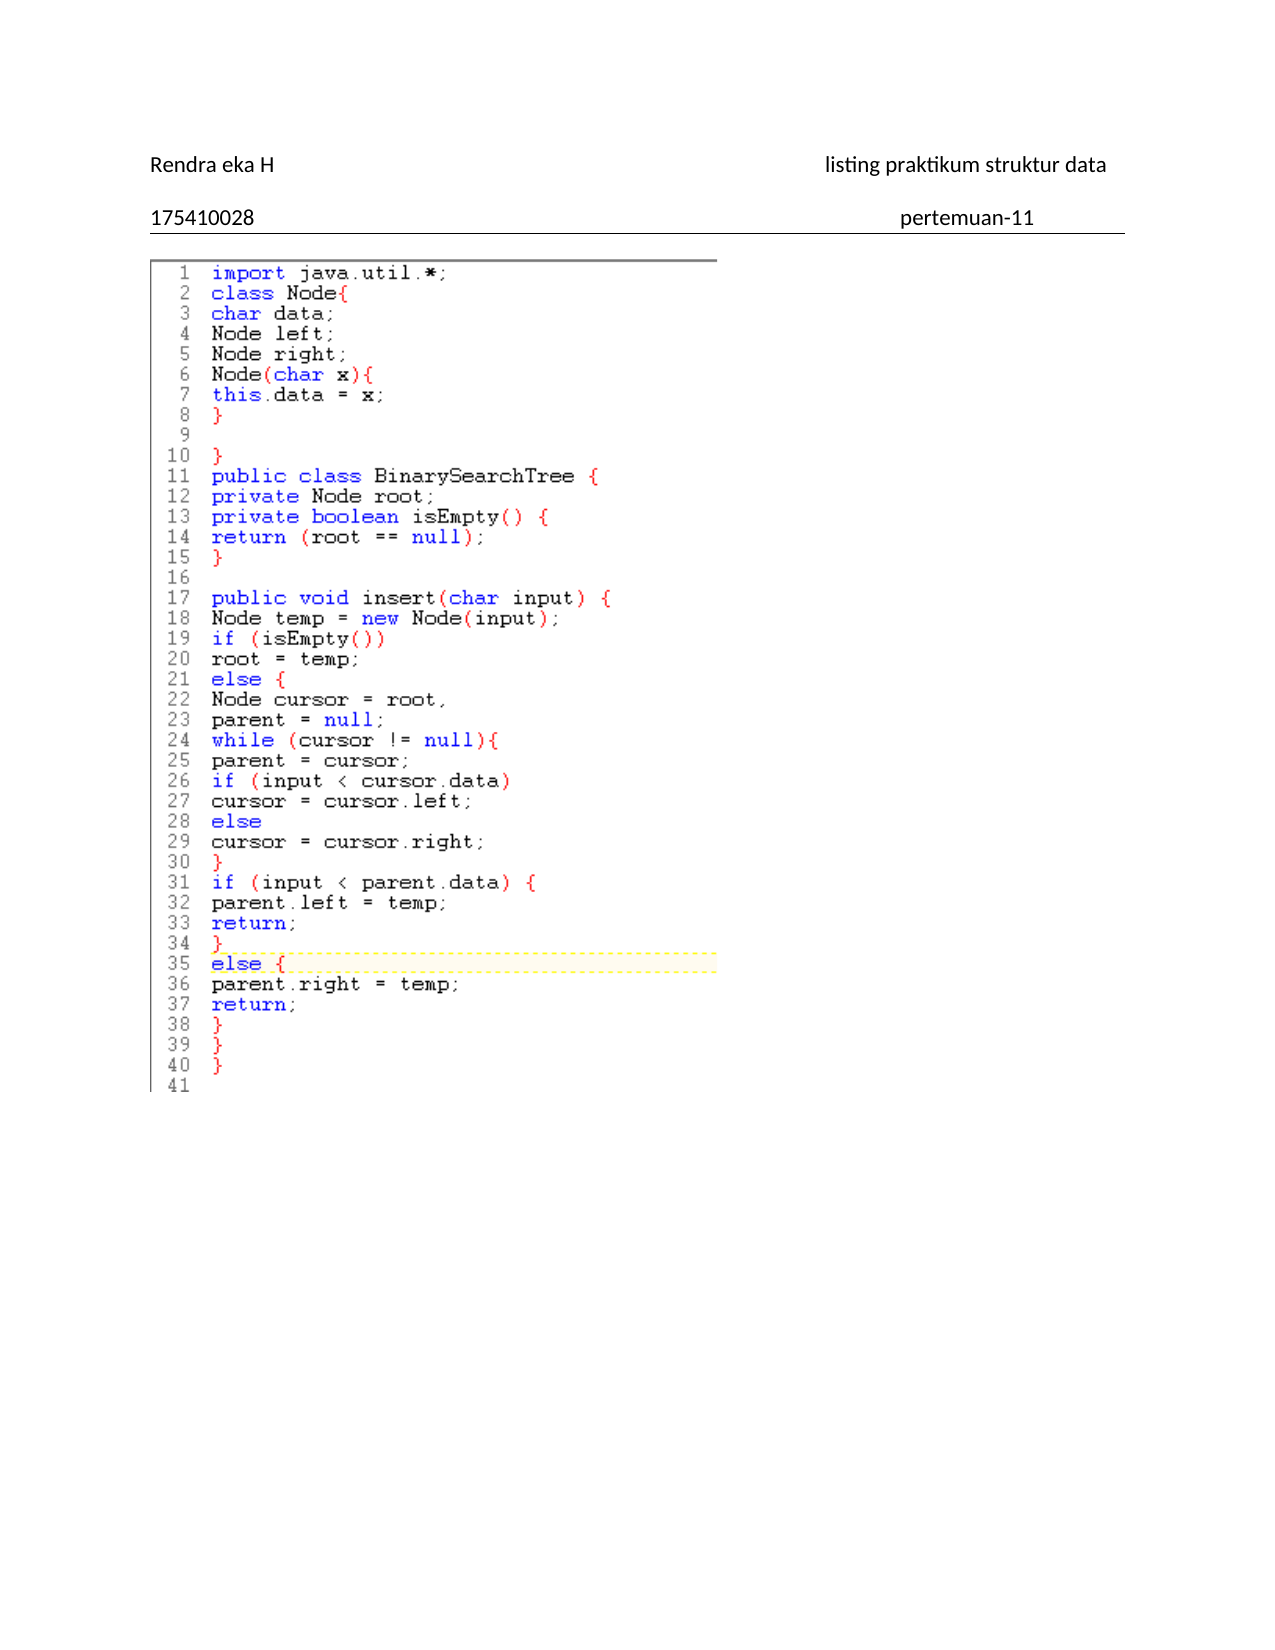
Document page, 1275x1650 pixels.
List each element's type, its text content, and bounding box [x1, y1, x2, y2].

picture [150, 259, 718, 1092]
text 175410028 pertemuan-11 [150, 203, 1125, 233]
text Rendra eka H listing praktikum struktur data [150, 150, 1125, 178]
